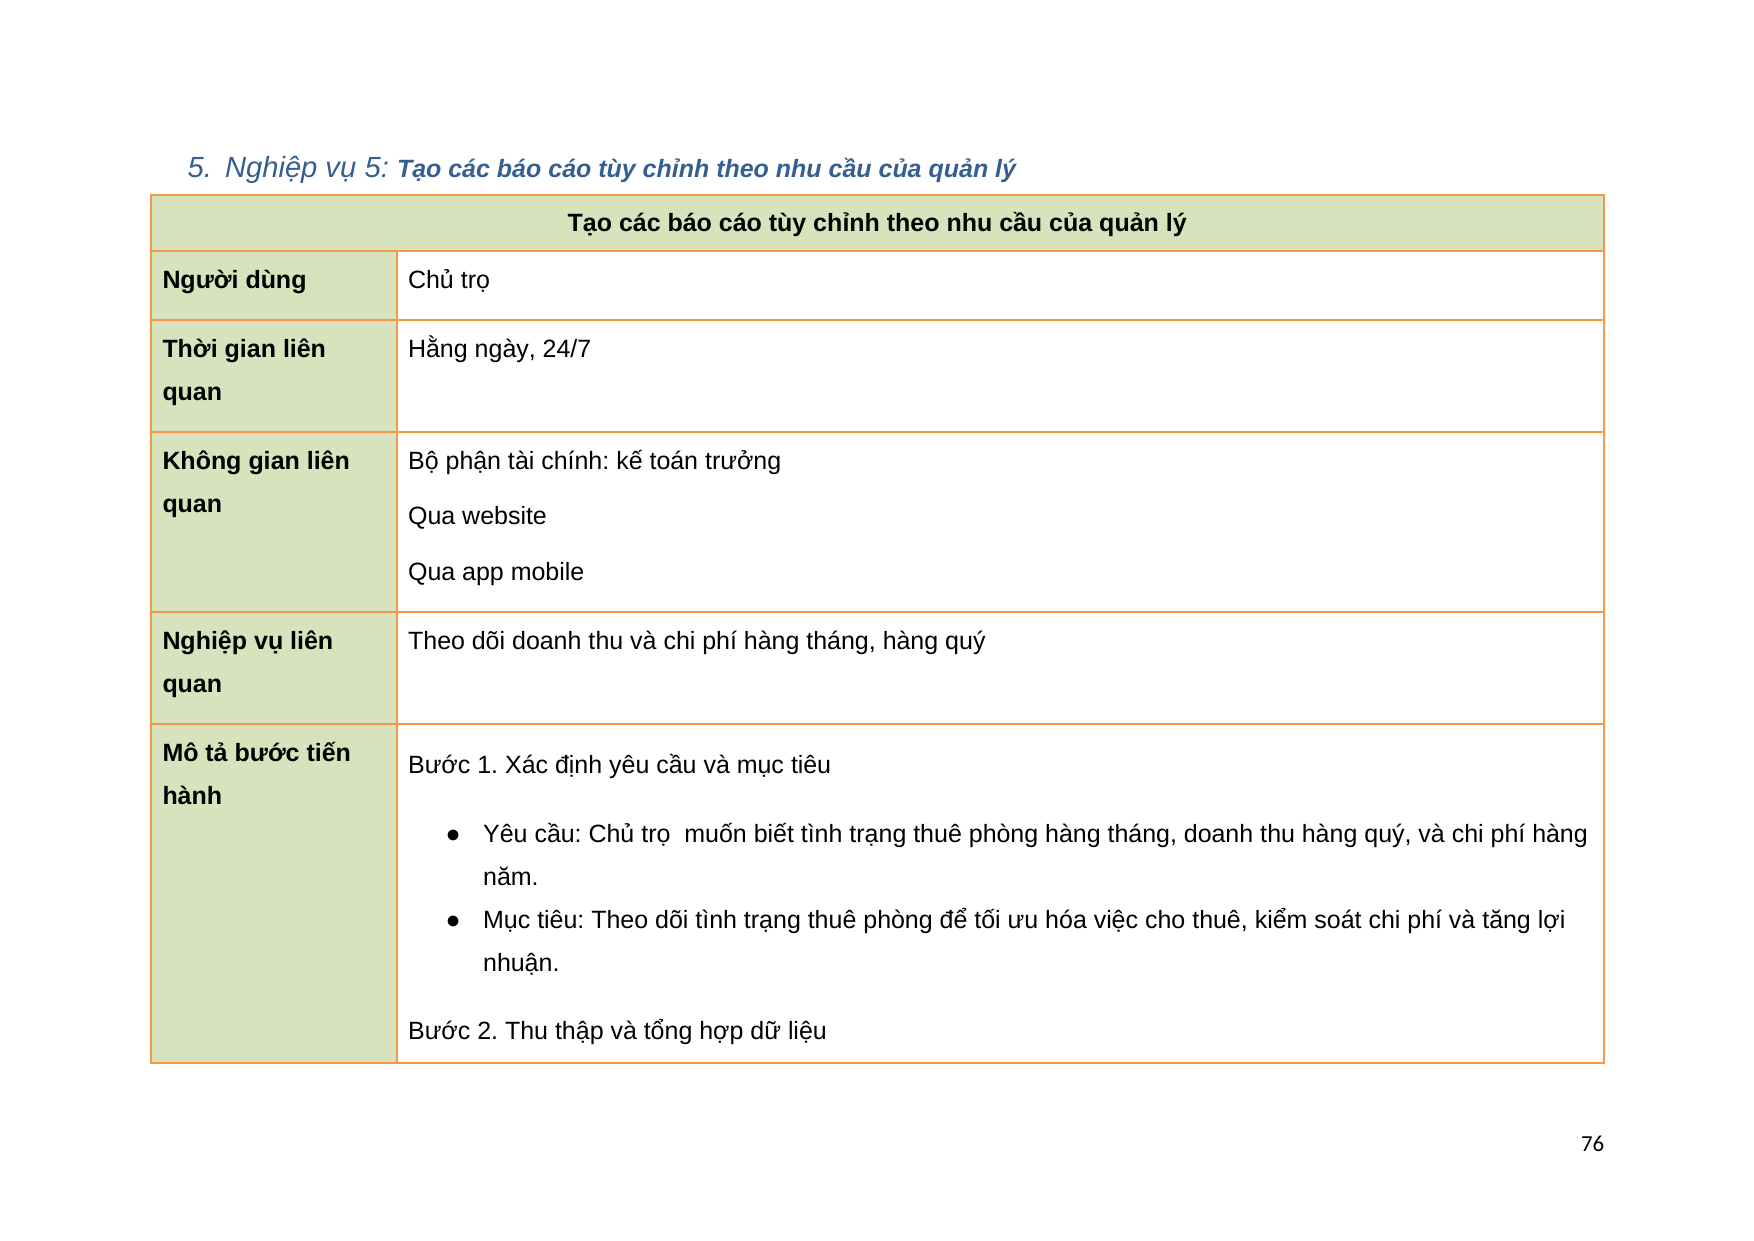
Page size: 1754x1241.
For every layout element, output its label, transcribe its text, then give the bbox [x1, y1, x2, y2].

table_cell Không gian liên quan [152, 433, 396, 611]
table_cell Thời gian liên quan [152, 321, 396, 431]
table_header Tạo các báo cáo tùy chỉnh theo nhu cầu của quản lý [152, 196, 1603, 250]
table_cell Bộ phận tài chính: kế toán trưởng Qua website Qua app mobile [398, 433, 1603, 611]
table_cell Hằng ngày, 24/7 [398, 321, 1603, 431]
table_cell Chủ trọ [398, 252, 1603, 319]
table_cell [152, 725, 396, 1062]
table_cell Nghiệp vụ liên quan [152, 613, 396, 723]
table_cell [398, 725, 1603, 1062]
subtitle Nghiệp vụ 5: Tạo các báo cáo tùy chỉnh theo nhu cầu của quản lý [187, 150, 1604, 183]
table_cell Theo dõi doanh thu và chi phí hàng tháng, hàng quý [398, 613, 1603, 723]
table_cell Người dùng [152, 252, 396, 319]
